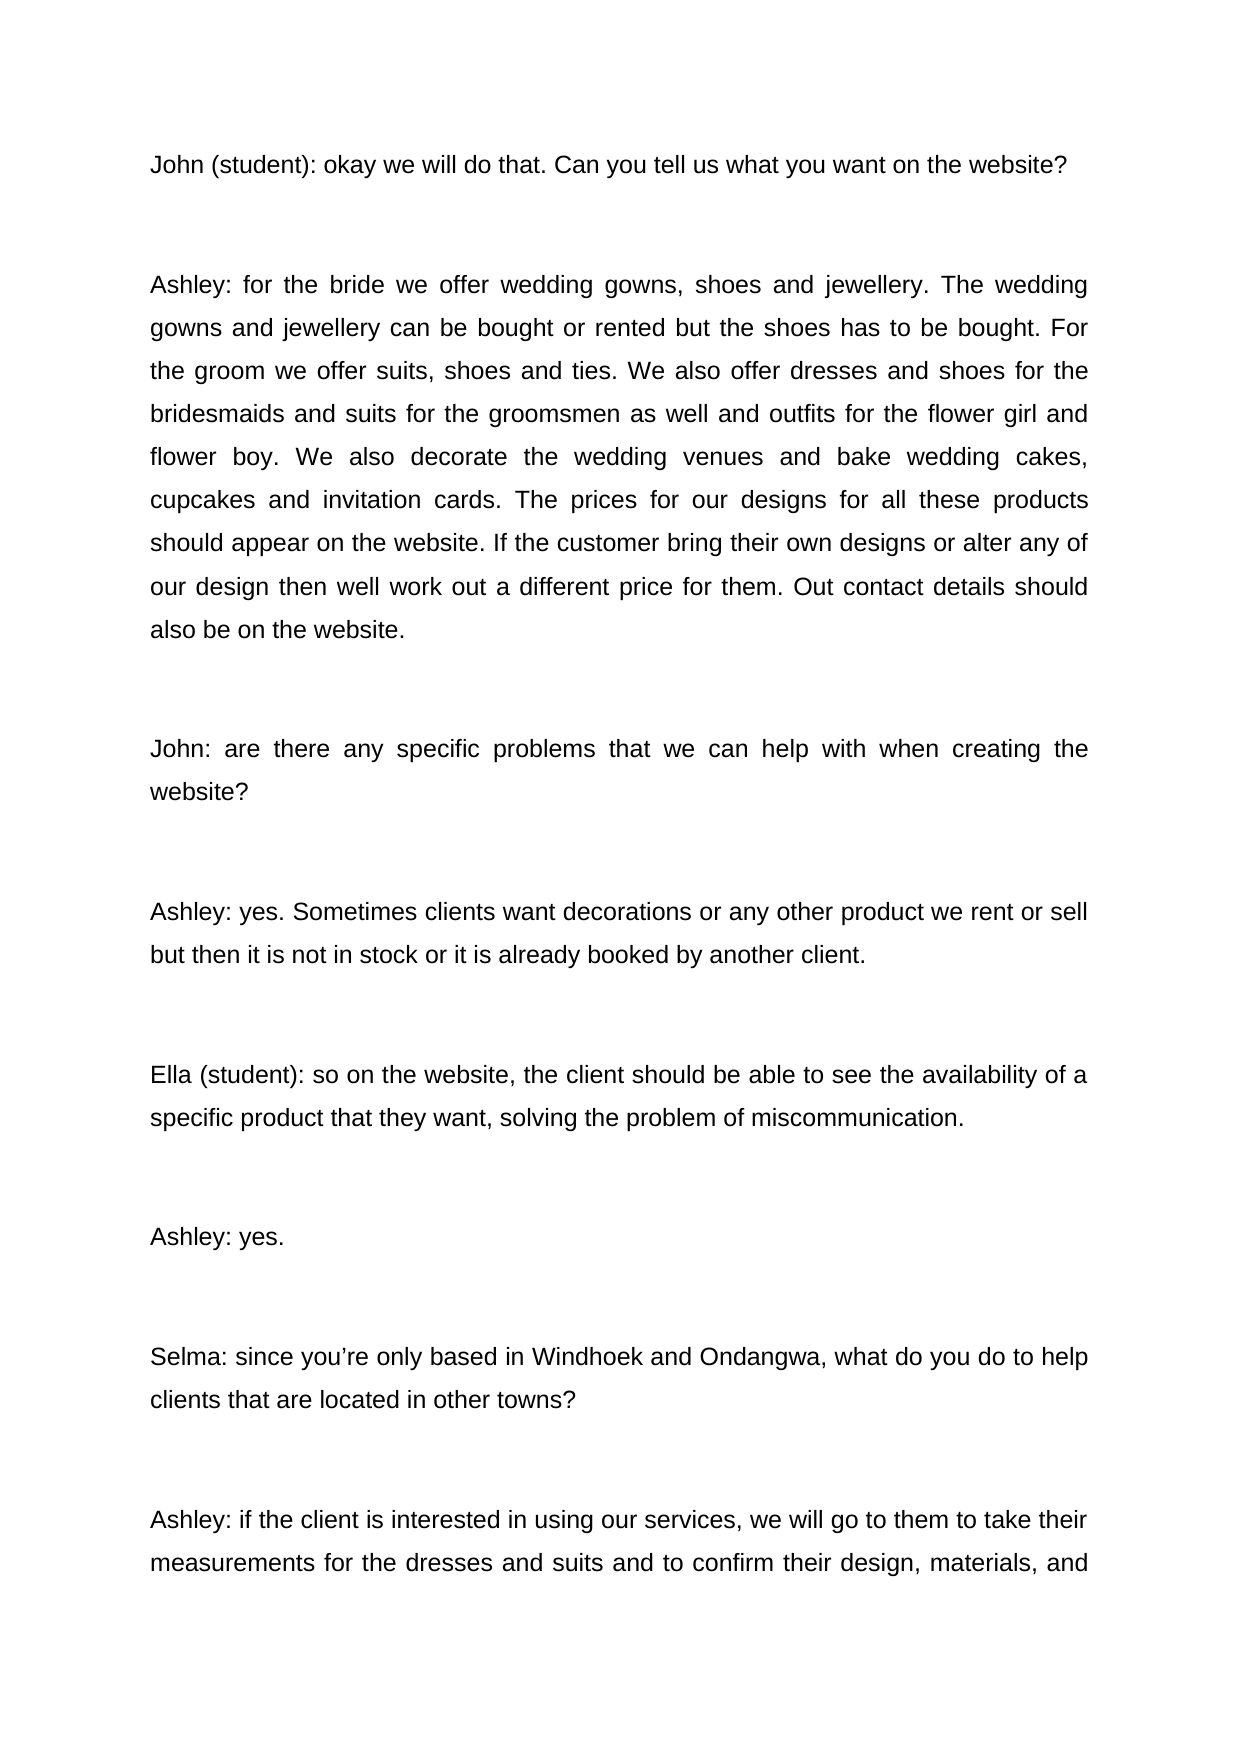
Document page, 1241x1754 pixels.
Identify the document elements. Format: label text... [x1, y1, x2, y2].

text Ashley: for the bride we offer wedding gowns, shoes and jewellery. The wedding gowns and jewellery can be bought or rented but the shoes has to be bought. For the groom we offer suits, shoes and ties. We also offer dresses and shoes for the bridesmaids and suits for the groomsmen as well and outfits for the flower girl and flower boy. We also decorate the wedding venues and bake wedding cakes, cupcakes and invitation cards. The prices for our designs for all these products should appear on the website. If the customer bring their own designs or alter any of our design then well work out a different price for them. Out contact details should also be on the website. [150, 269, 1090, 643]
text Ella (student): so on the website, the client should be able to see the availability of a specific product that they want, solving the problem of miscommunication. [150, 1059, 1090, 1131]
text Ashley: yes. Sometimes clients want decorations or any other product we rent or sell but then it is not in stock or it is already booked by another client. [150, 897, 1090, 969]
text Ashley: yes. [150, 1222, 1090, 1251]
text Selma: since you’re only based in Windhoek and Ondangwa, what do you do to help clients that are located in other towns? [150, 1342, 1090, 1414]
text John: are there any specific problems that we can help with when creating the website? [150, 734, 1090, 806]
text John (student): okay we will do that. Can you tell us what you want on the website? [150, 150, 1090, 179]
